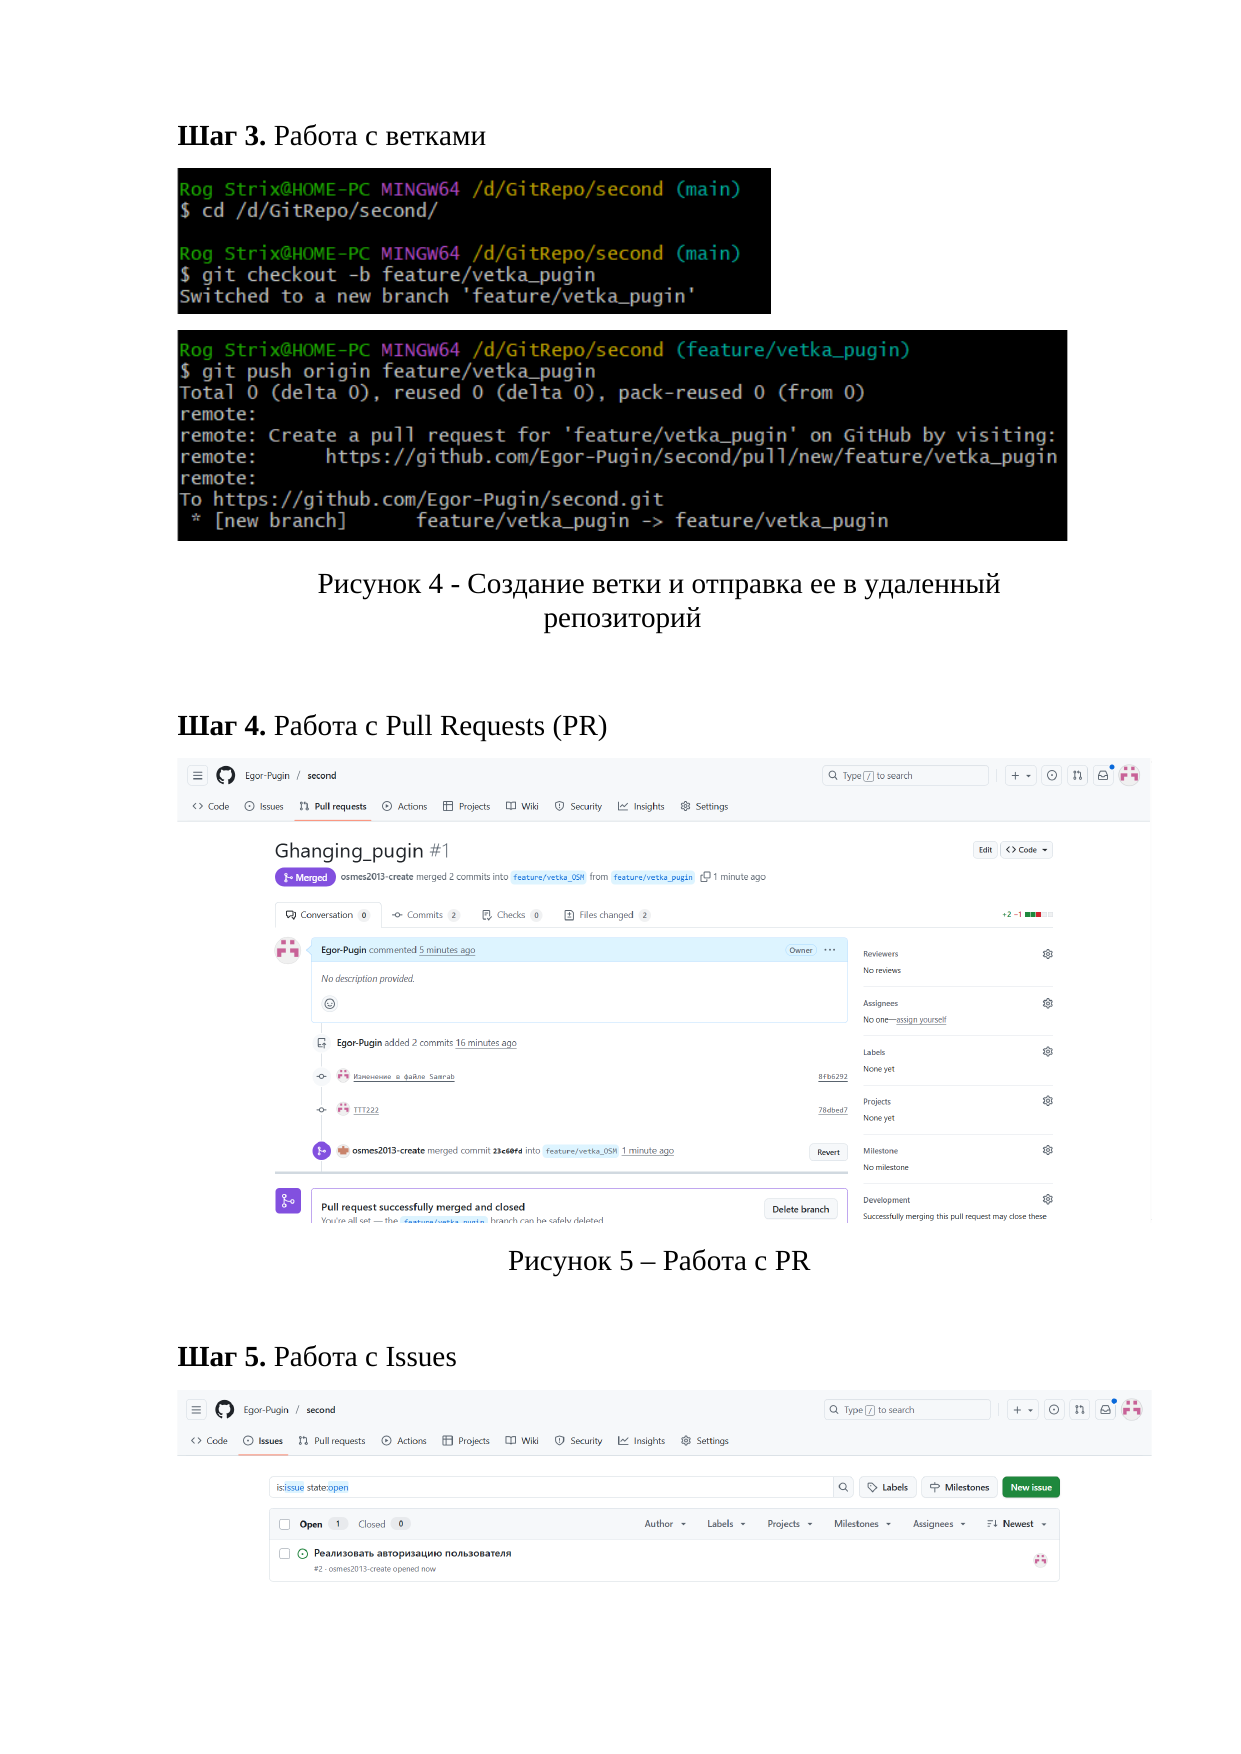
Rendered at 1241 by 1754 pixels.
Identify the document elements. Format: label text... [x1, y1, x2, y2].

text Шаг 4. Работа с Pull Requests (PR) [177, 708, 1152, 741]
text Шаг 5. Работа с Issues [177, 1339, 1152, 1373]
picture [177, 330, 1068, 541]
picture [177, 1390, 1152, 1609]
text Шаг 3. Работа с ветками [177, 118, 1152, 152]
picture [177, 168, 771, 314]
picture [177, 758, 1152, 1223]
